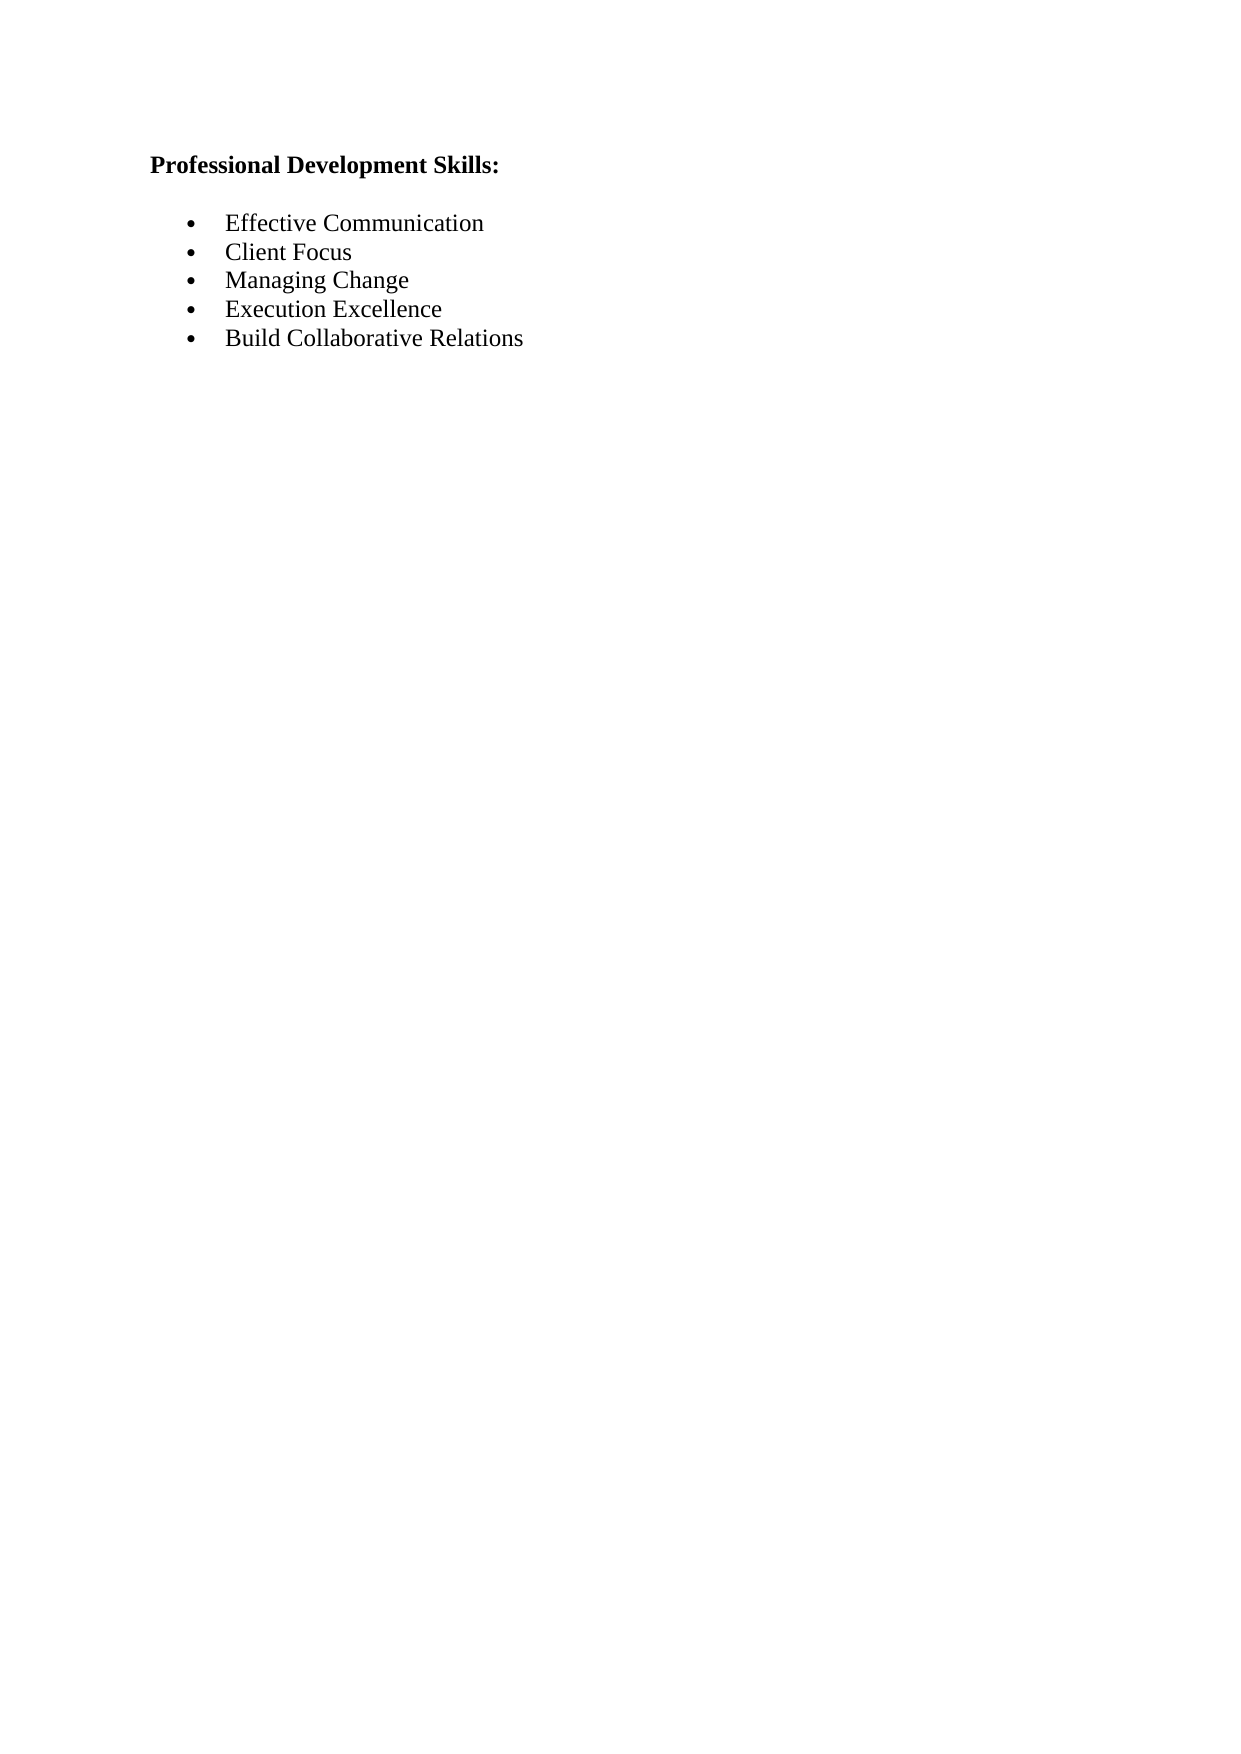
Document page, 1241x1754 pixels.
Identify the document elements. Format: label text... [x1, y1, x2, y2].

text Professional Development Skills: [150, 150, 1090, 179]
list Effective Communication [187, 208, 1090, 237]
list Execution Excellence [187, 294, 1090, 323]
list Client Focus [187, 237, 1090, 265]
list Managing Change [187, 265, 1090, 294]
list Build Collaborative Relations [187, 323, 1090, 352]
